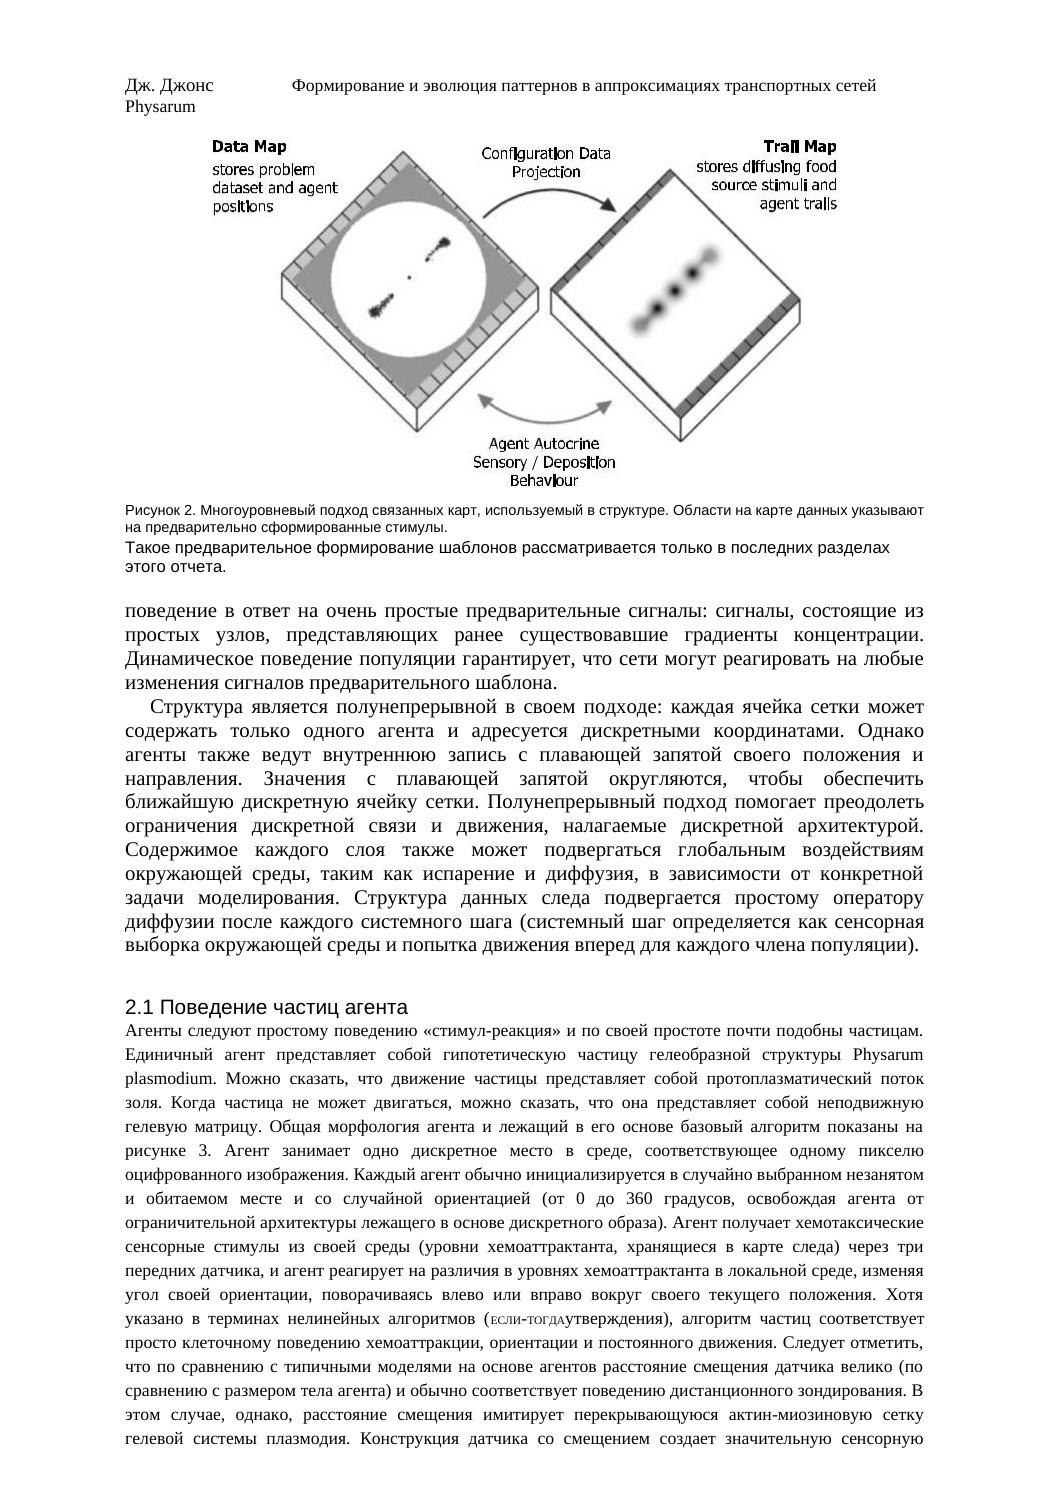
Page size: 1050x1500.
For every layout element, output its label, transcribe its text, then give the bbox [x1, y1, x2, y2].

text поведение в ответ на очень простые предварительные сигналы: сигналы, состоящие из простых узлов, представляющих ранее существовавшие градиенты концентрации. Динамическое поведение популяции гарантирует, что сети могут реагировать на любые изменения сигналов предварительного шаблона. [125, 598, 925, 694]
text Дж. Джонс Формирование и эволюция паттернов в аппроксимациях транспортных сетей Physarum [125, 74, 925, 116]
text Рисунок 2. Многоуровневый подход связанных карт, используемый в структуре. Области на карте данных указывают на предварительно сформированные стимулы. [125, 502, 925, 535]
text 2.1 Поведение частиц агента [125, 995, 925, 1019]
text Структура является полунепрерывной в своем подходе: каждая ячейка сетки может содержать только одного агента и адресуется дискретными координатами. Однако агенты также ведут внутреннюю запись с плавающей запятой своего положения и направления. Значения с плавающей запятой округляются, чтобы обеспечить ближайшую дискретную ячейку сетки. Полунепрерывный подход помогает преодолеть ограничения дискретной связи и движения, налагаемые дискретной архитектурой. Содержимое каждого слоя также может подвергаться глобальным воздействиям окружающей среды, таким как испарение и диффузия, в зависимости от конкретной задачи моделирования. Структура данных следа подвергается простому оператору диффузии после каждого системного шага (системный шаг определяется как сенсорная выборка окружающей среды и попытка движения вперед для каждого члена популяции). [125, 694, 925, 956]
text Такое предварительное формирование шаблонов рассматривается только в последних разделах этого отчета. [125, 537, 925, 576]
picture [211, 138, 839, 488]
